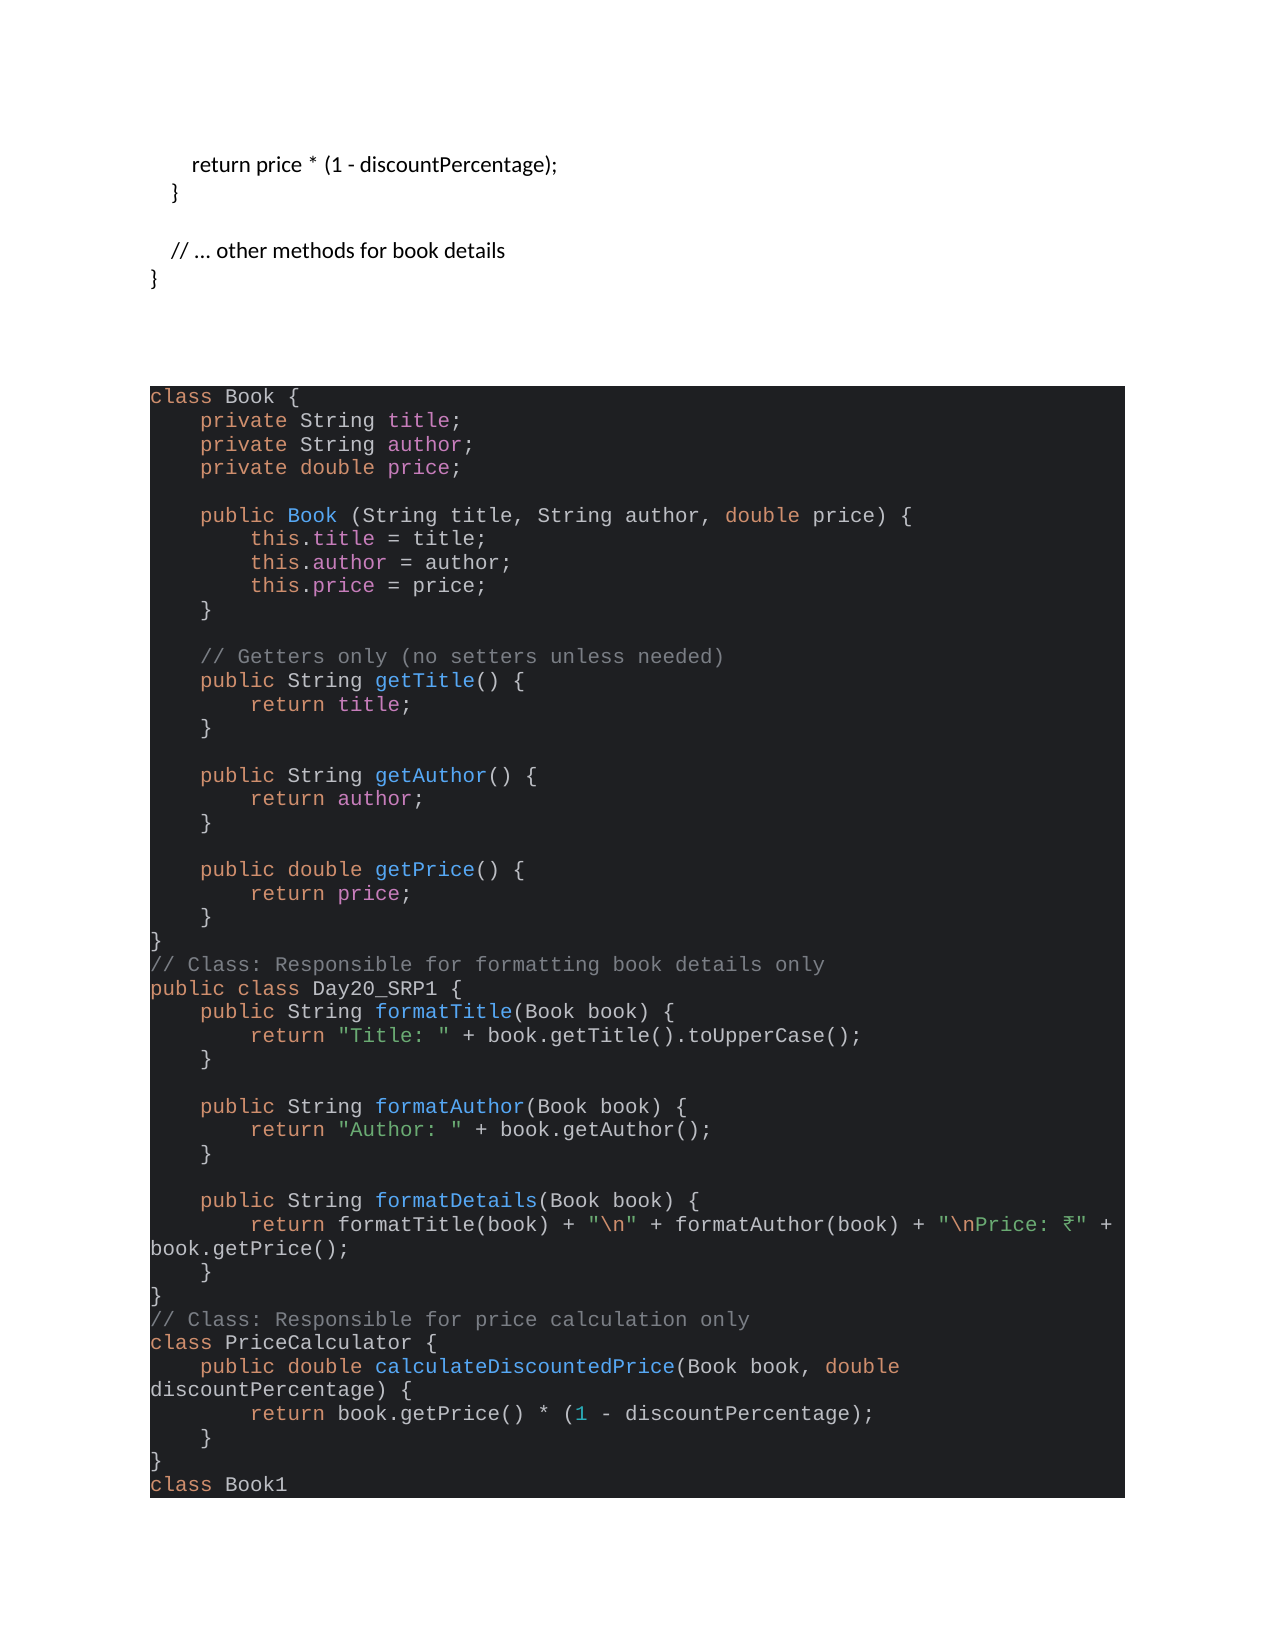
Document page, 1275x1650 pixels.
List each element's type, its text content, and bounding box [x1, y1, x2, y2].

text } [150, 264, 1125, 293]
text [150, 386, 1125, 1498]
text } [150, 178, 1125, 206]
text return price * (1 - discountPercentage); [150, 150, 1125, 178]
text // ... other methods for book details [150, 237, 1125, 264]
